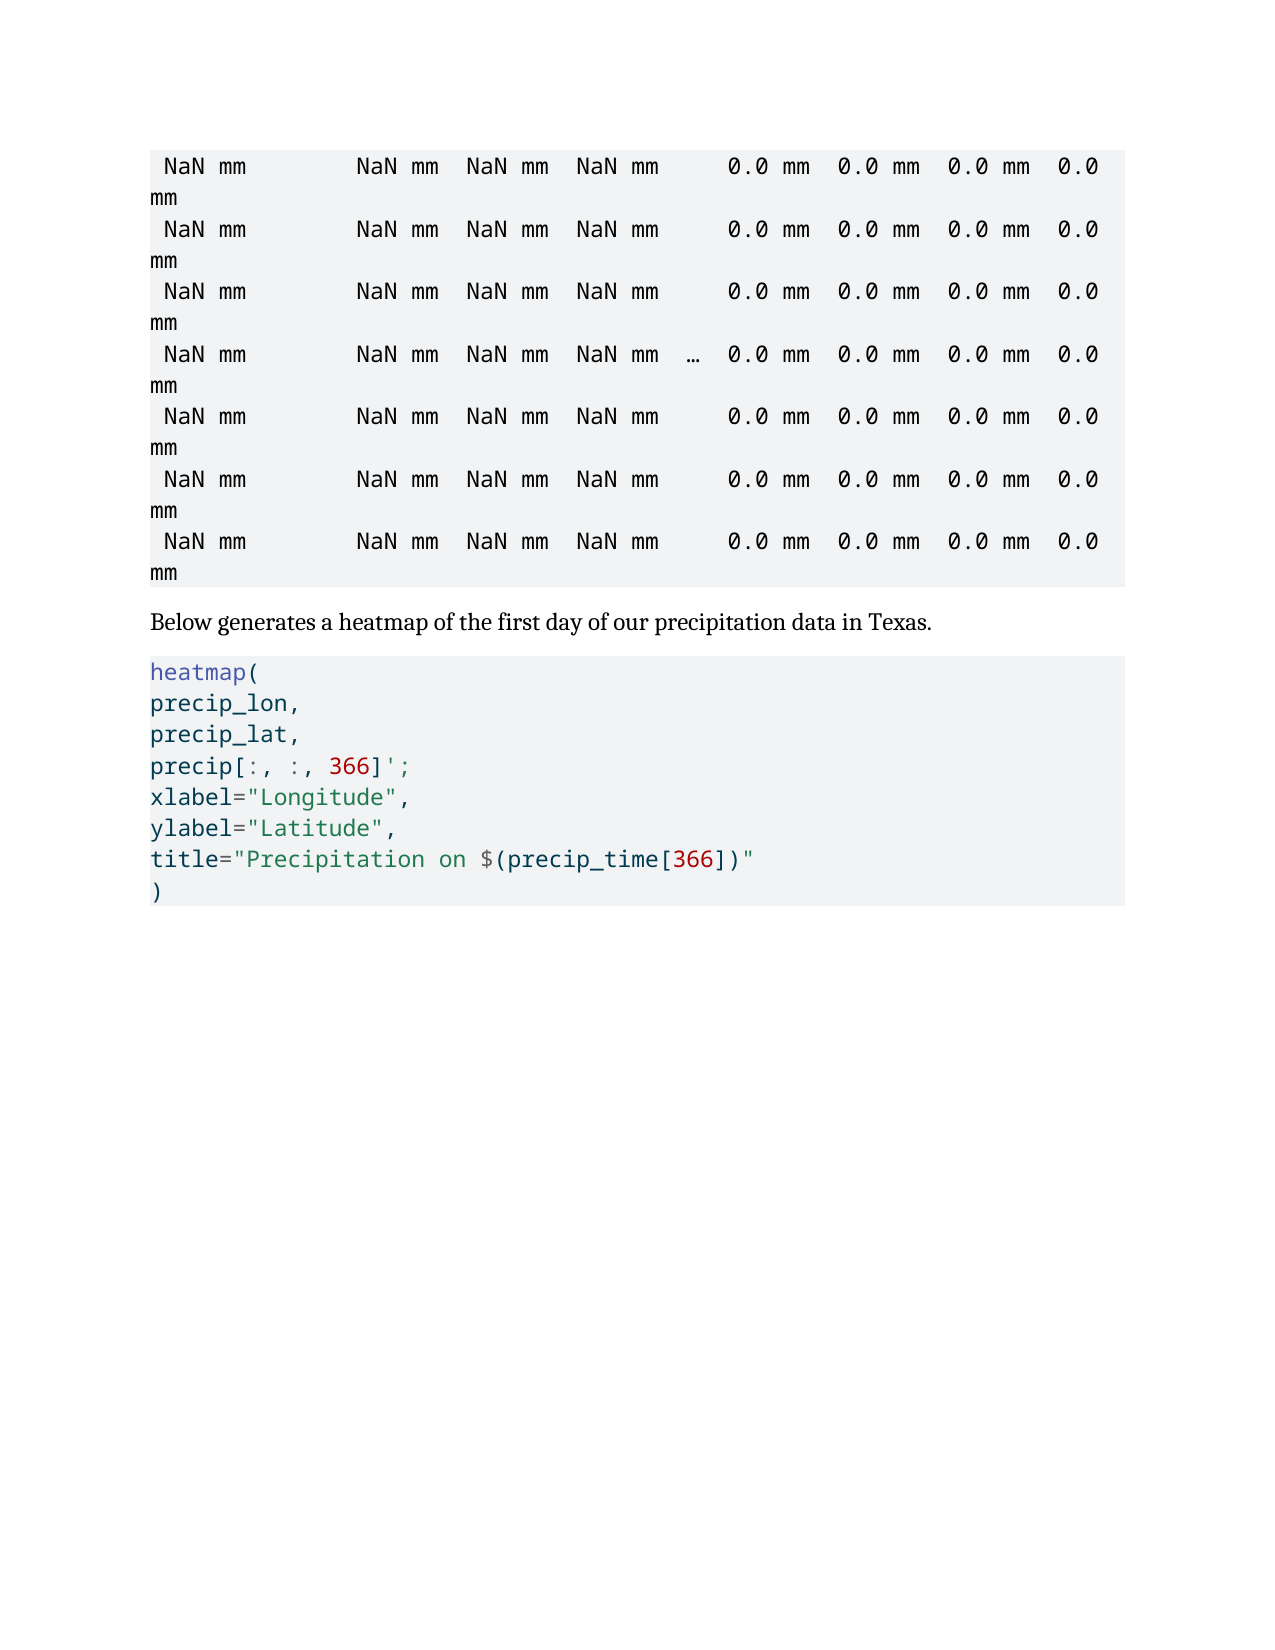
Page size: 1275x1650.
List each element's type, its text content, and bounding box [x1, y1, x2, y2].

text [150, 150, 1125, 587]
text heatmap( precip_lon, precip_lat, precip[:, :, 366]'; xlabel="Longitude", ylabel="Latitude", title="Precipitation on $(precip_time[366])" ) [150, 656, 1125, 906]
text Below generates a heatmap of the first day of our precipitation data in Texas. [150, 608, 1125, 637]
